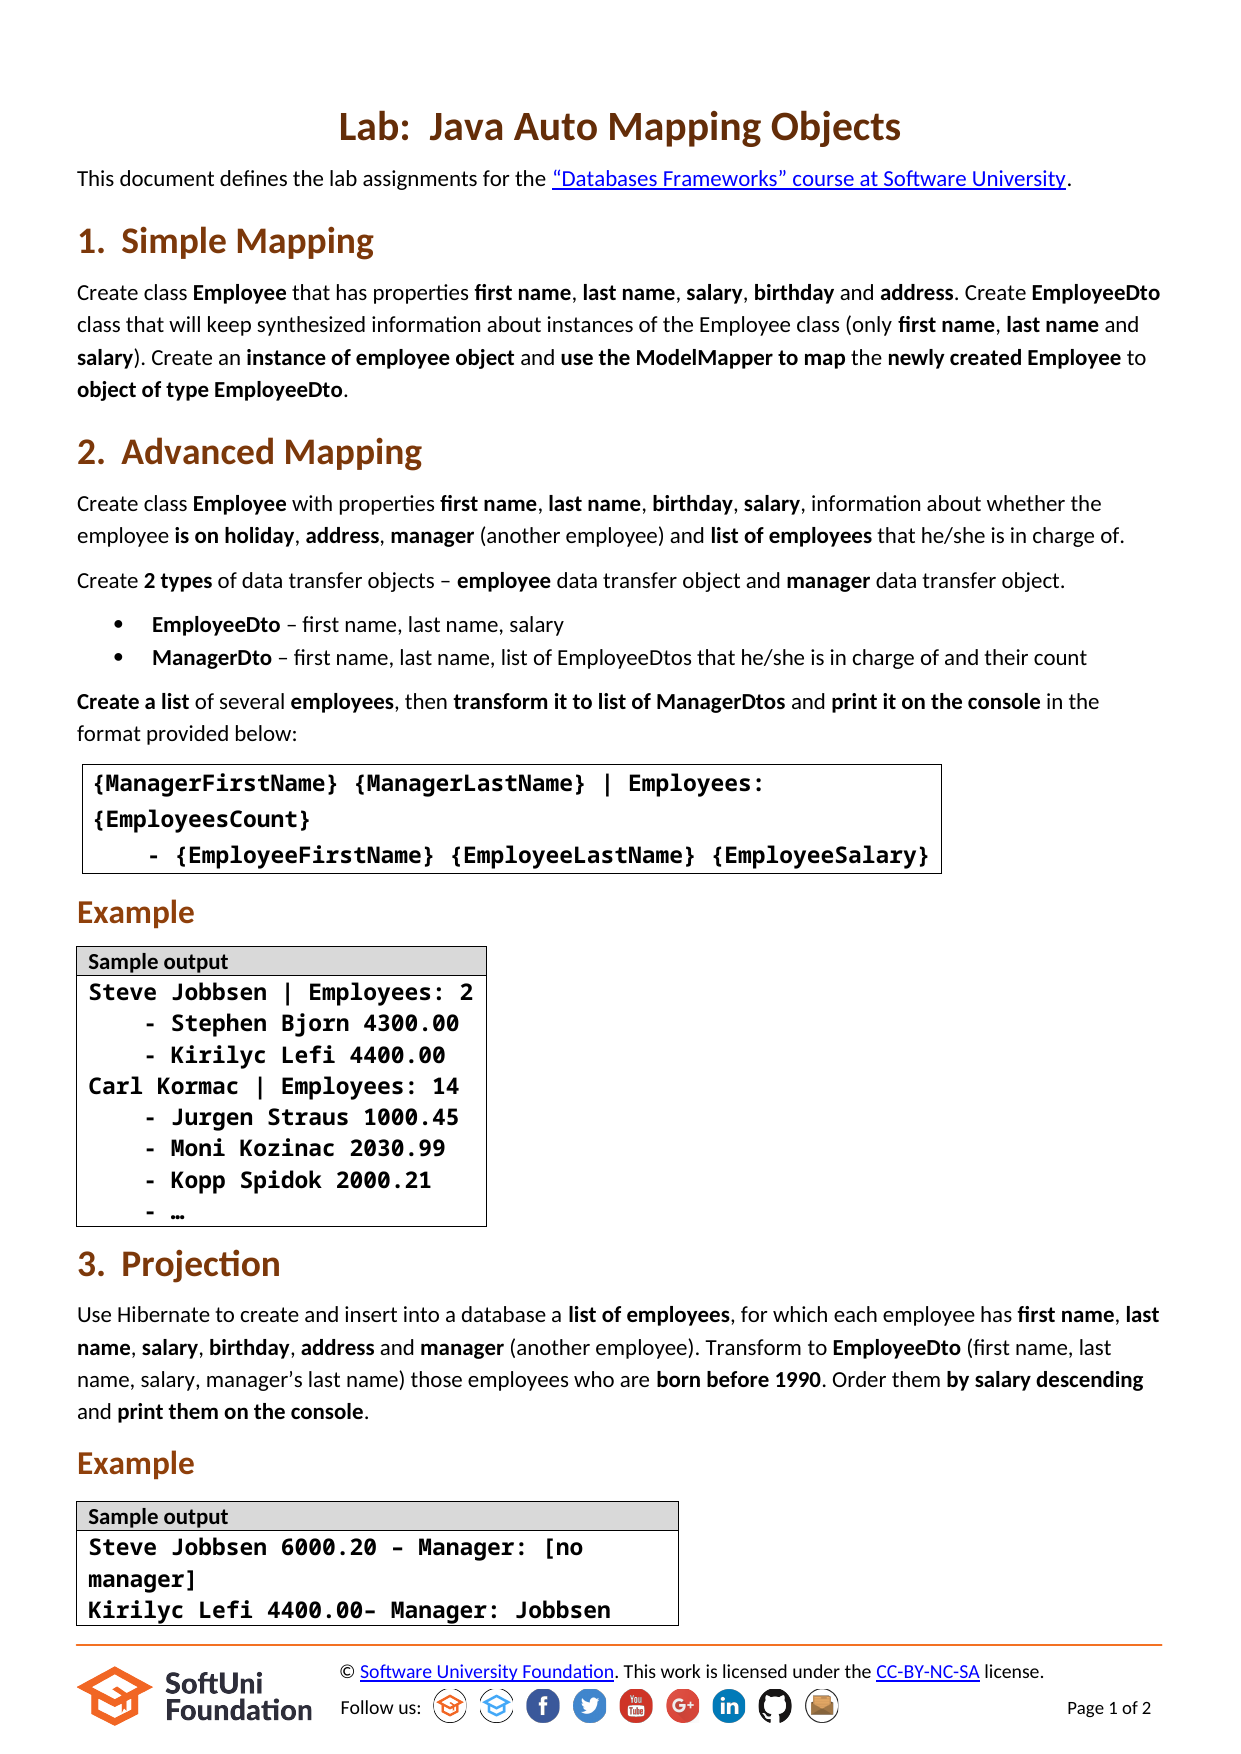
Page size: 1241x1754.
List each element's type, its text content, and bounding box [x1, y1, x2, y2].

picture [666, 1689, 700, 1723]
subtitle Advanced Mapping [77, 428, 1163, 474]
picture [76, 1666, 312, 1726]
picture [619, 1689, 653, 1723]
picture [712, 1713, 722, 1723]
picture [712, 1689, 722, 1699]
table_cell Steve Jobbsen | Employees: 2 - Stephen Bjorn 4300.00 - Kirilyc Lefi 4400.00 Carl Kormac | Employees: 14 - Jurgen Straus 1000.45 - Moni Kozinac 2030.99 - Kopp Spidok 2000.21 - … [77, 976, 486, 1226]
subtitle Simple Mapping [77, 217, 1163, 263]
list ManagerDto – first name, last name, list of EmployeeDtos that he/she is in charge of and their count [114, 643, 1163, 671]
picture [736, 1713, 746, 1723]
text Create class Employee that has properties first name, last name, salary, birthday and address. Create EmployeeDto class that will keep synthesized information about instances of the Employee class (only first name, last name and salary). Create an instance of employee object and use the ModelMapper to map the newly created Employee to object of type EmployeeDto. [77, 278, 1163, 403]
text Use Hibernate to create and insert into a database a list of employees, for which each employee has first name, last name, salary, birthday, address and manager (another employee). Transform to EmployeeDto (first name, last name, salary, manager’s last name) those employees who are born before 1990. Order them by salary descending and print them on the console. [77, 1301, 1163, 1425]
picture [573, 1689, 607, 1723]
table_header Sample output [77, 1502, 678, 1530]
text Create 2 types of data transfer objects – employee data transfer object and manager data transfer object. [77, 566, 1163, 594]
text {ManagerFirstName} {ManagerLastName} | Employees: {EmployeesCount} [83, 765, 941, 834]
picture [758, 1689, 792, 1723]
subtitle Example [77, 891, 1163, 932]
picture [480, 1689, 513, 1723]
picture [433, 1689, 467, 1723]
text This document defines the lab assignments for the “Databases Frameworks” course at Software University. [77, 164, 1163, 192]
picture [805, 1689, 839, 1723]
text Create a list of several employees, then transform it to list of ManagerDtos and print it on the console in the format provided below: [77, 687, 1163, 748]
list EmployeeDto – first name, last name, salary [114, 611, 1163, 638]
subtitle Lab: Java Auto Mapping Objects [77, 99, 1163, 150]
picture [526, 1689, 560, 1723]
table_header Sample output [77, 947, 486, 975]
text Create class Employee with properties first name, last name, birthday, salary, information about whether the employee is on holiday, address, manager (another employee) and list of employees that he/she is in charge of. [77, 489, 1163, 549]
subtitle Projection [77, 1239, 1163, 1285]
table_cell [77, 1531, 678, 1625]
picture [727, 1703, 738, 1713]
picture [736, 1689, 746, 1699]
text - {EmployeeFirstName} {EmployeeLastName} {EmployeeSalary} [83, 836, 941, 873]
subtitle Example [77, 1442, 1163, 1483]
